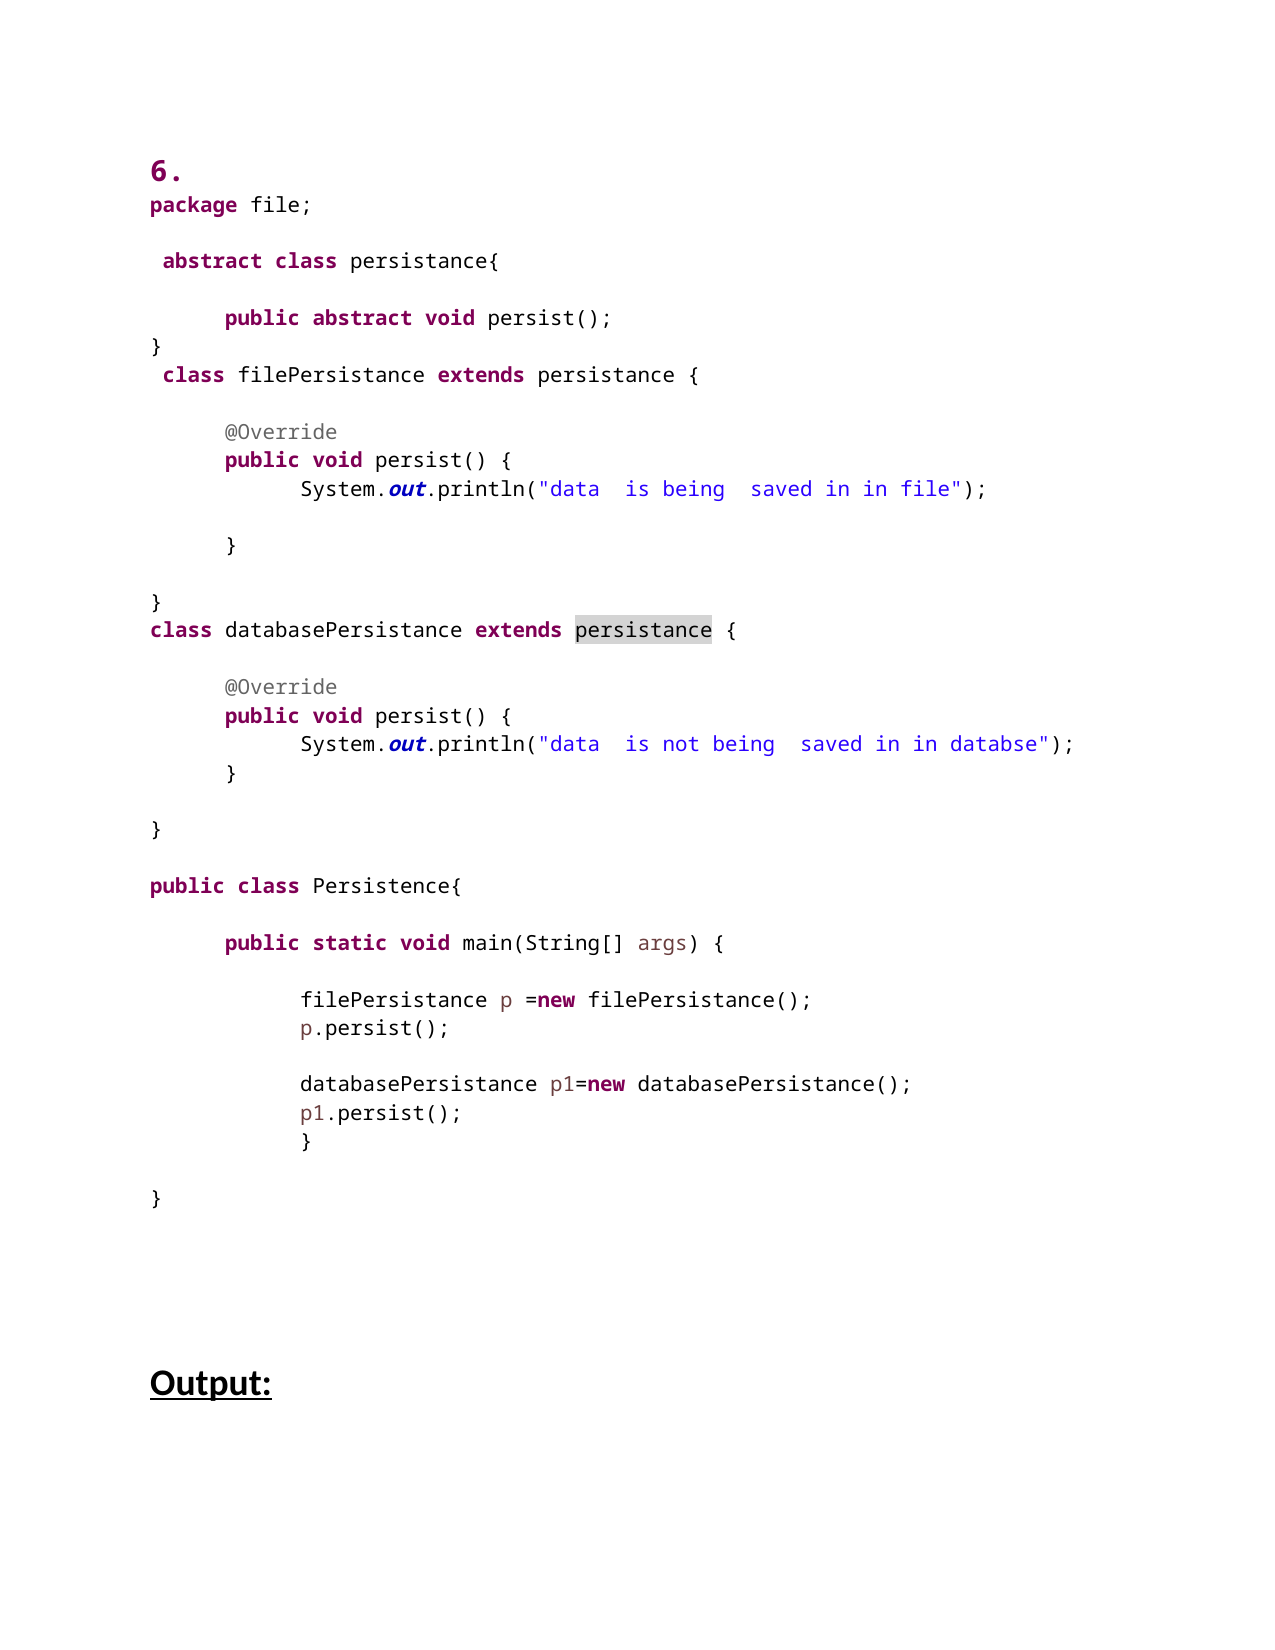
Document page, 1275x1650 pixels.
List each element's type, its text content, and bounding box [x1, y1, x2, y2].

text package file; [150, 190, 1125, 218]
text } [150, 1183, 1125, 1212]
text class filePersistance extends persistance { [150, 360, 1125, 388]
text public void persist() { [150, 445, 1125, 474]
text Output: [150, 1359, 1125, 1405]
text class databasePersistance extends persistance { [150, 615, 575, 644]
text p1.persist(); [150, 1098, 1125, 1126]
text } [150, 587, 1125, 615]
text databasePersistance p1=new databasePersistance(); [150, 1069, 1125, 1098]
text } [150, 331, 1125, 360]
text p.persist(); [150, 1013, 1125, 1042]
text } [150, 530, 1125, 558]
text filePersistance p =new filePersistance(); [150, 985, 1125, 1013]
text public class Persistence{ [150, 871, 1125, 900]
text } [150, 814, 1125, 843]
text class databasePersistance extends persistance { [712, 615, 1125, 644]
text abstract class persistance{ [150, 247, 1125, 275]
text @Override [150, 672, 1125, 701]
text public void persist() { [150, 701, 1125, 729]
text } [150, 1126, 1125, 1155]
text 6. [150, 150, 1125, 190]
text public abstract void persist(); [150, 303, 1125, 331]
text } [150, 758, 1125, 786]
text System.out.println("data is being saved in in file"); [150, 474, 1125, 502]
text public static void main(String[] args) { [150, 928, 1125, 957]
text @Override [150, 417, 1125, 445]
text System.out.println("data is not being saved in in databse"); [150, 729, 1125, 758]
